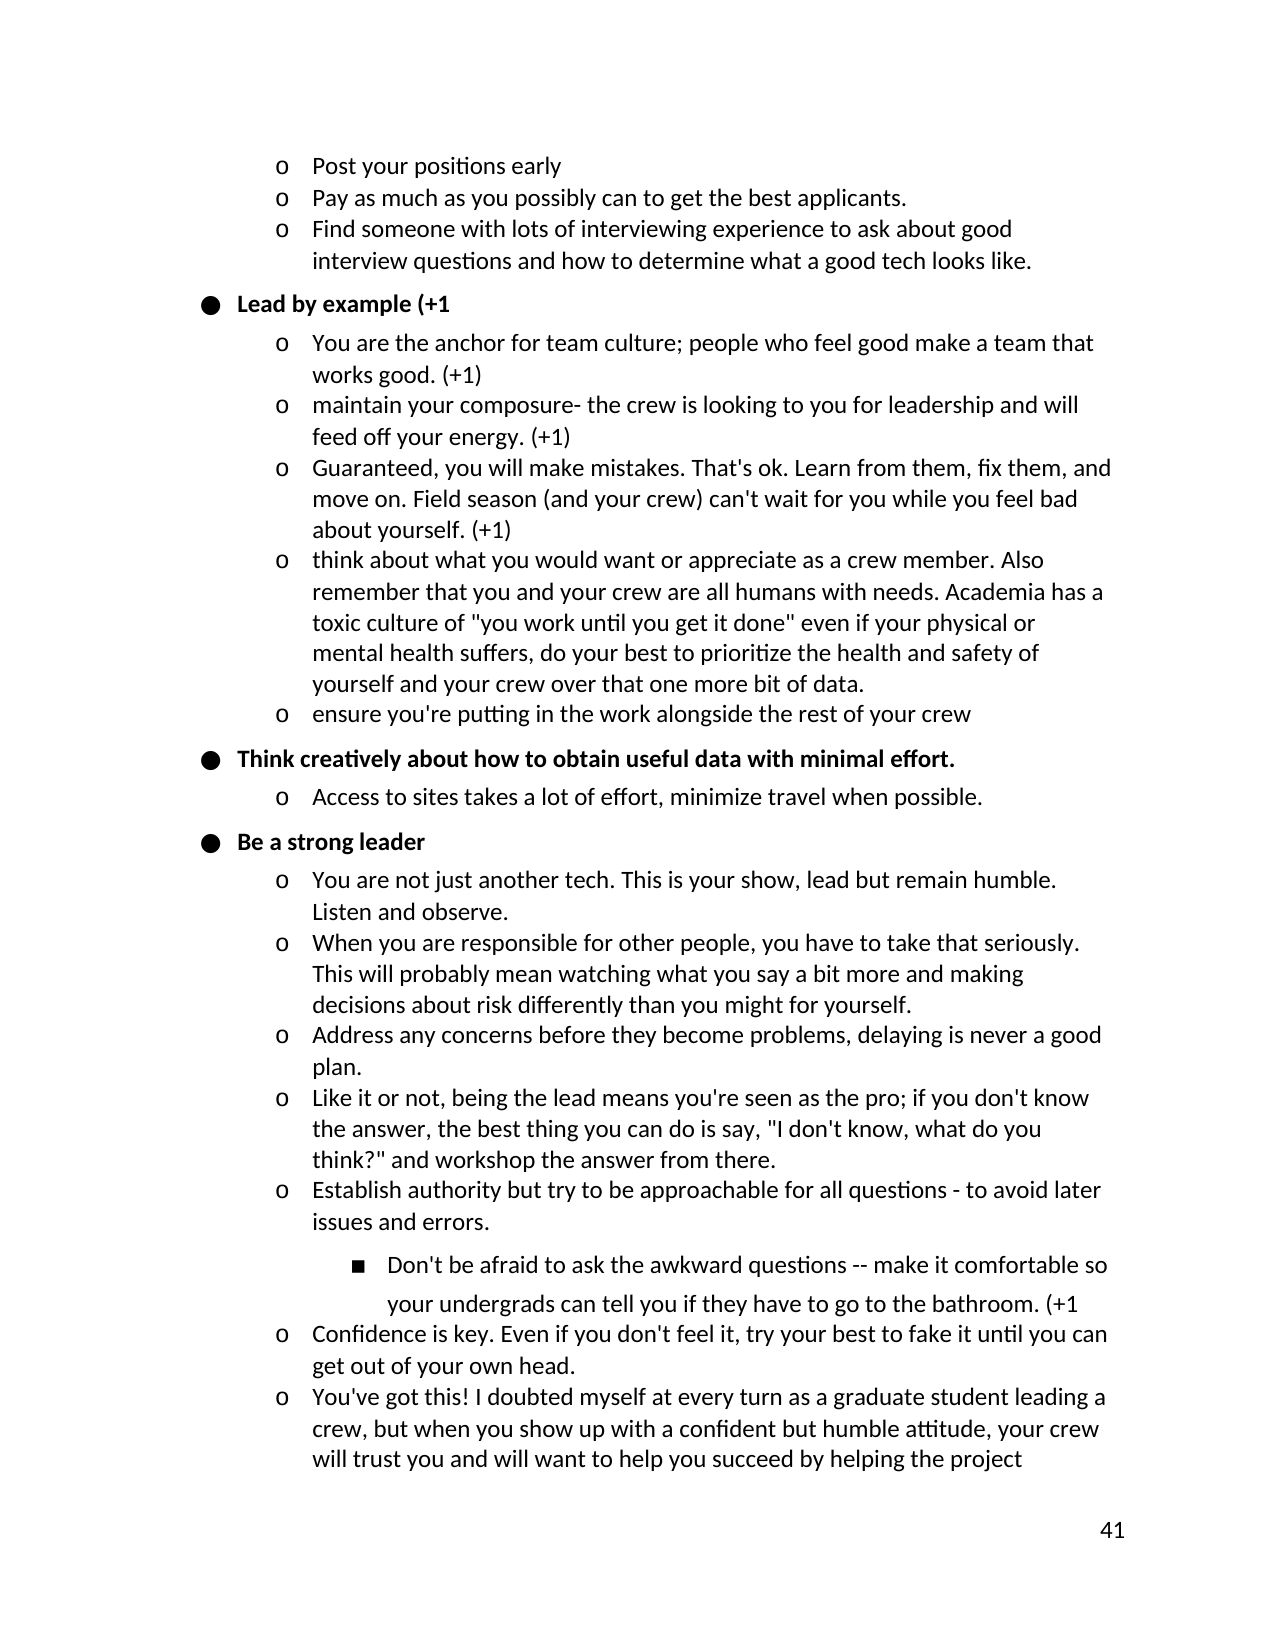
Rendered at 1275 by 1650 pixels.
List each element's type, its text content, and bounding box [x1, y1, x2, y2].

table_cell Be a strong leader You are not just another tech. This is your show, lead but remain humble. Listen and observe. When you are responsible for other people, you have to take that seriously. This will probably mean watching what you say a bit more and making decisions about risk differently than you might for yourself. Address any concerns before they become problems, delaying is never a good plan. [150, 813, 1125, 1082]
